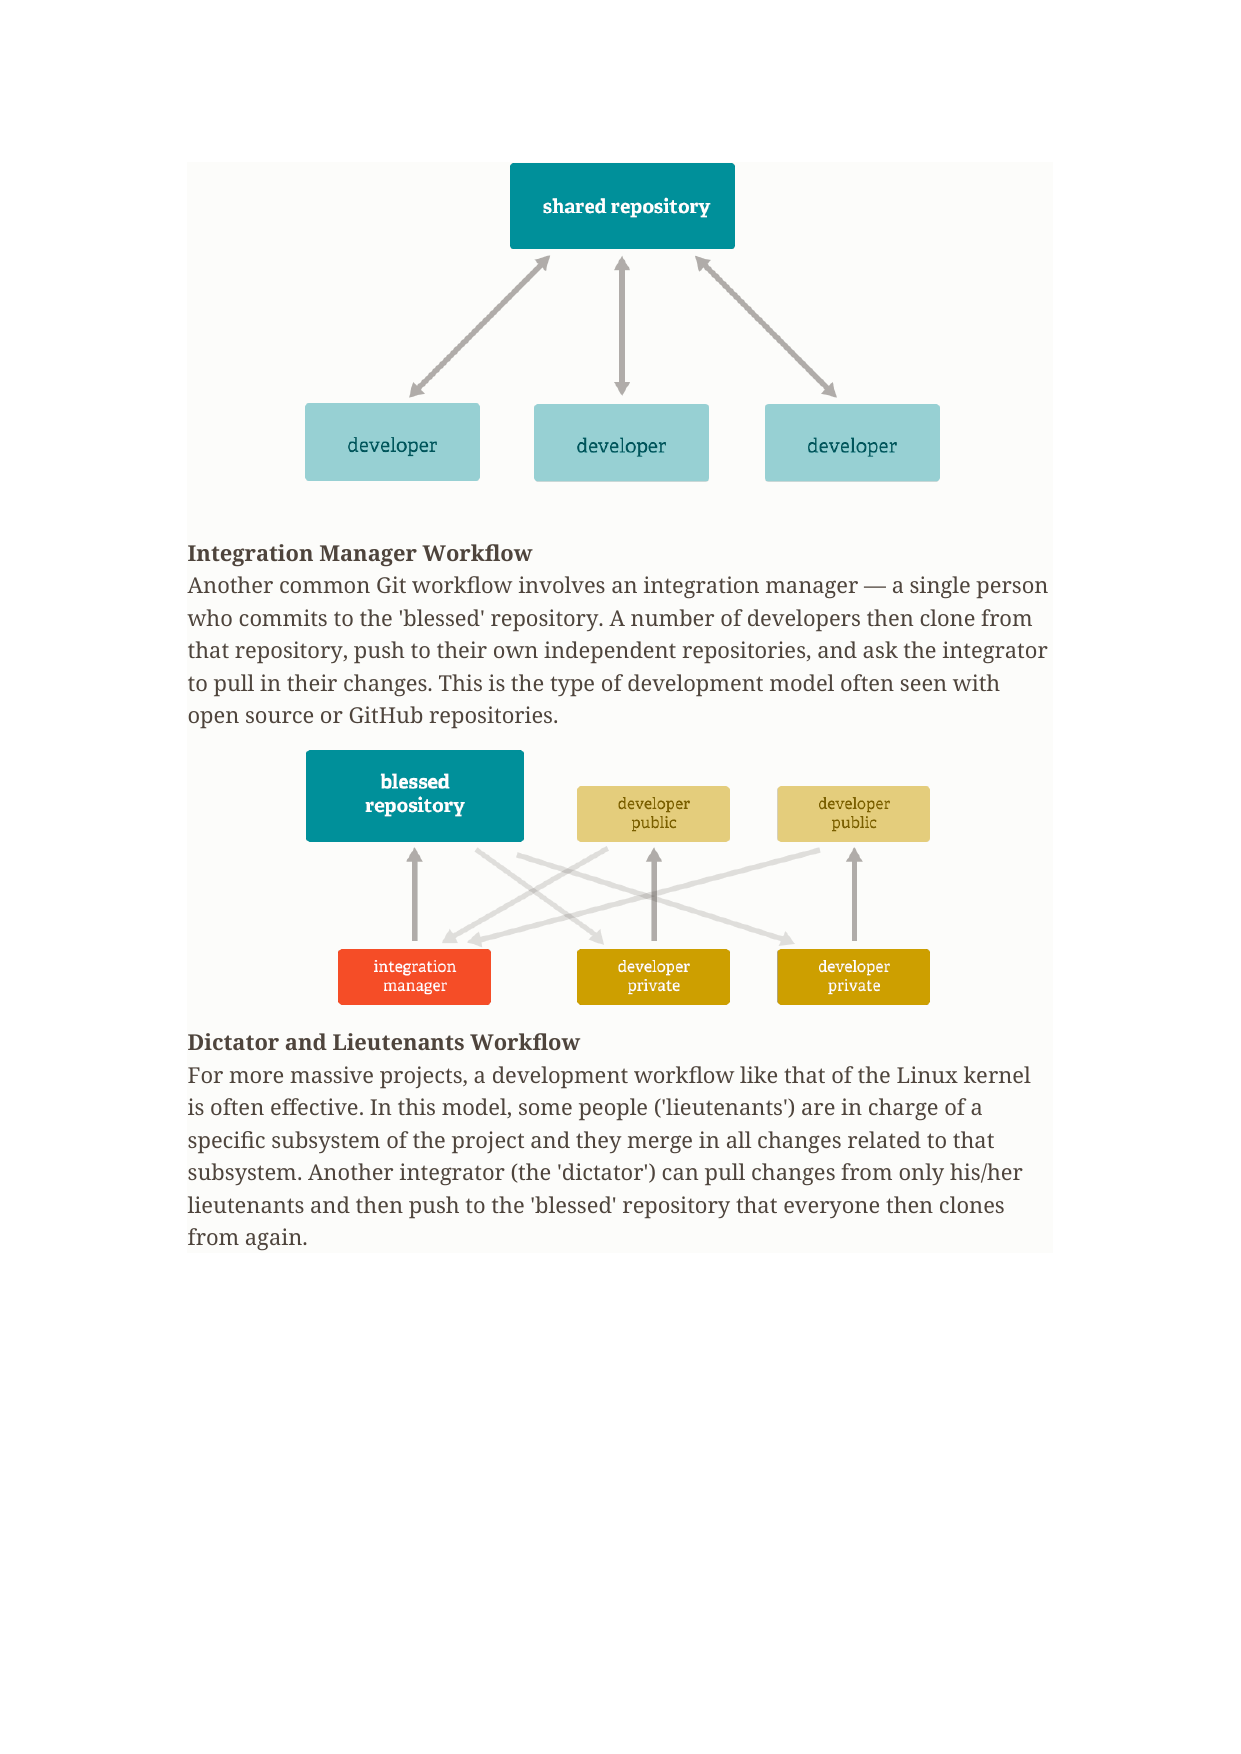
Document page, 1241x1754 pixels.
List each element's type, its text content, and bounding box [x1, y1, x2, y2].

text For more massive projects, a development workflow like that of the Linux kernel is often effective. In this model, some people ('lieutenants') are in charge of a specific subsystem of the project and they merge in all changes related to that subsystem. Another integrator (the 'dictator') can pull changes from only his/her lieutenants and then push to the 'blessed' repository that everyone then clones from again. [187, 1058, 1053, 1253]
text Dictator and Lieutenants Workflow [187, 1026, 1053, 1058]
picture [296, 162, 945, 489]
text Integration Manager Workflow [187, 537, 1053, 569]
text Another common Git workflow involves an integration manager — a single person who commits to the 'blessed' repository. A number of developers then clone from that repository, push to their own independent repositories, and ask the integrator to pull in their changes. This is the type of development model often seen with open source or GitHub repositories. [187, 569, 1053, 732]
picture [302, 748, 938, 1006]
